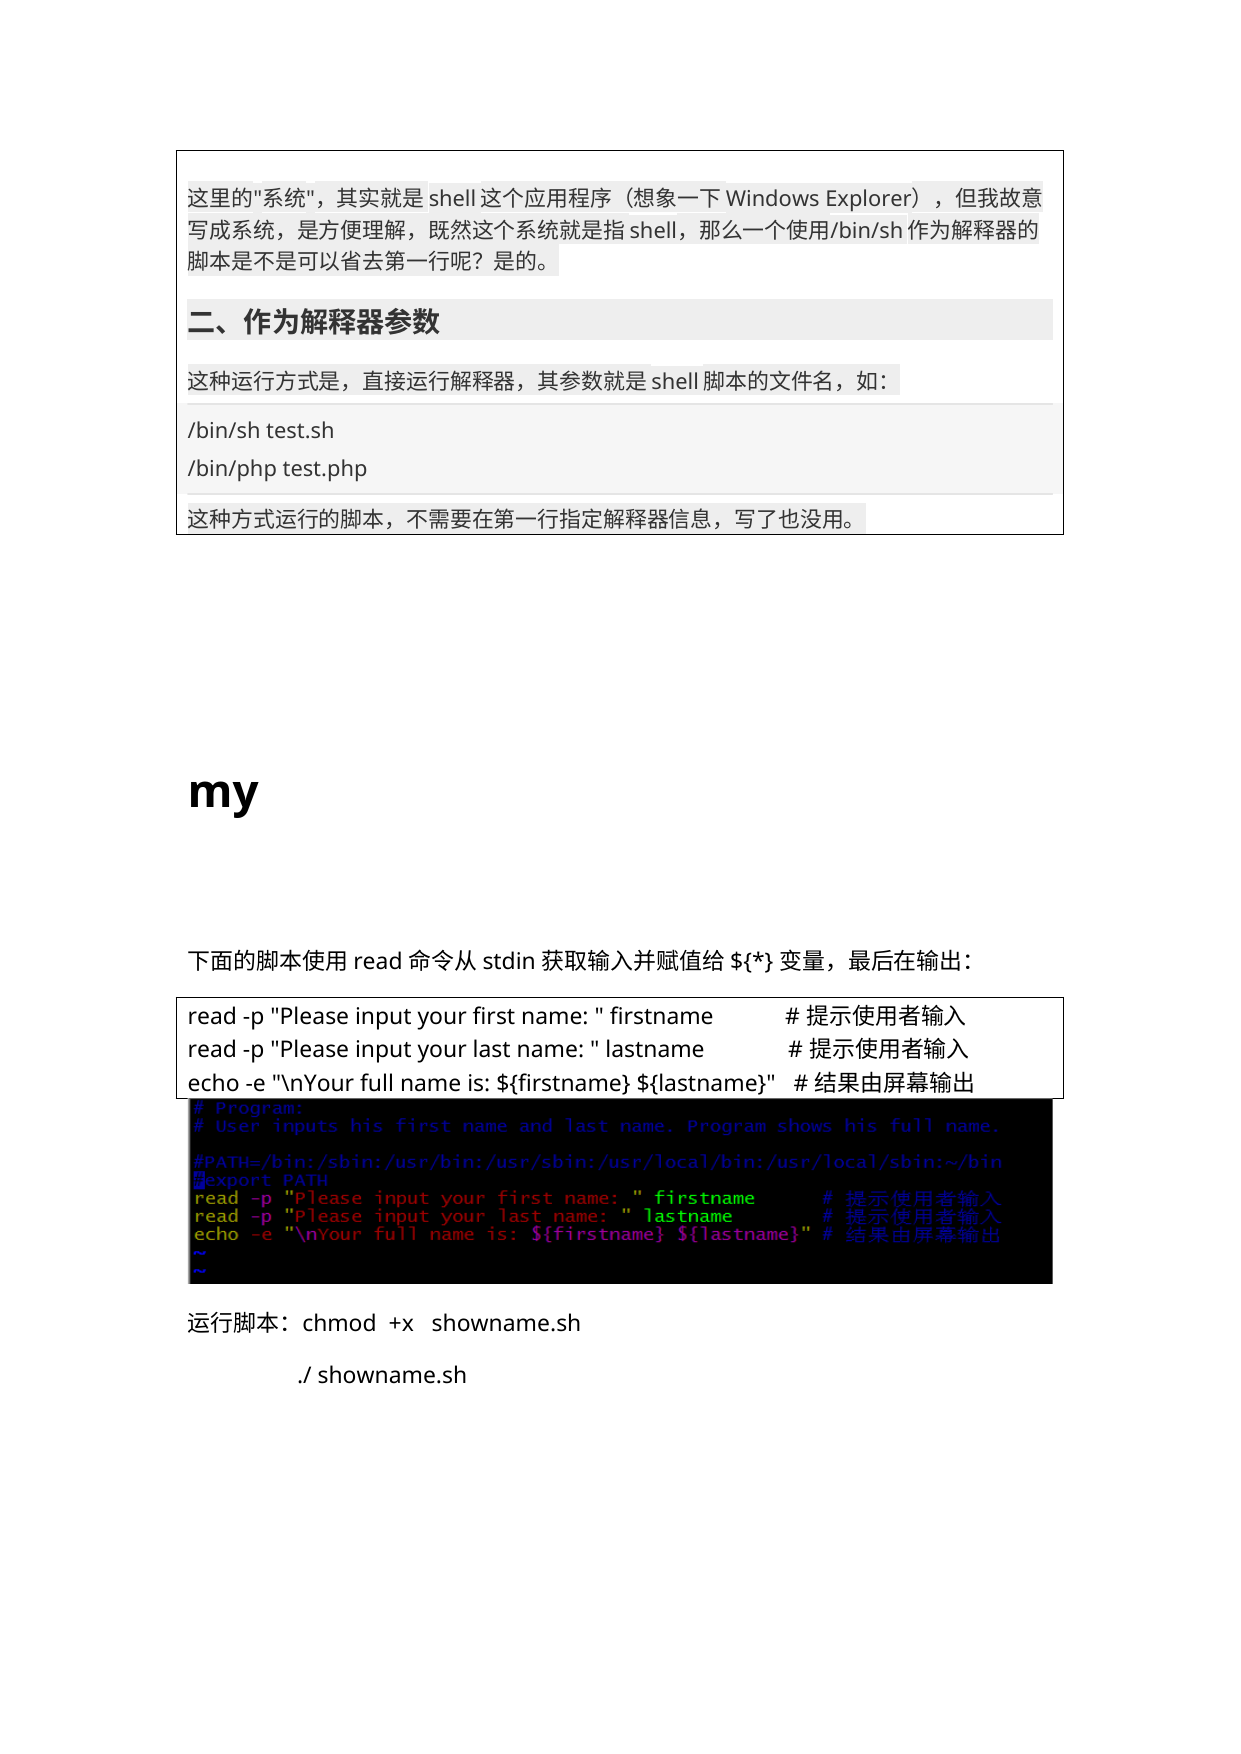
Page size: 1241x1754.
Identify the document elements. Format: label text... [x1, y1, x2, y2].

text 下面的脚本使用 read 命令从 stdin 获取输入并赋值给 ${*} 变量，最后在输出： [187, 943, 1053, 976]
picture [187, 1098, 1053, 1284]
subtitle my [187, 758, 1053, 820]
table_header read -p "Please input your first name: " firstname # 提示使用者输入 read -p "Please input your last name: " lastname # 提示使用者输入 echo -e "\nYour full name is: ${firstname} ${lastname}" # 结果由屏幕输出 [177, 998, 1063, 1098]
text 运行脚本：chmod +x showname.sh [187, 1305, 1053, 1338]
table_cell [177, 151, 1063, 403]
text ./ showname.sh [262, 1359, 1053, 1390]
